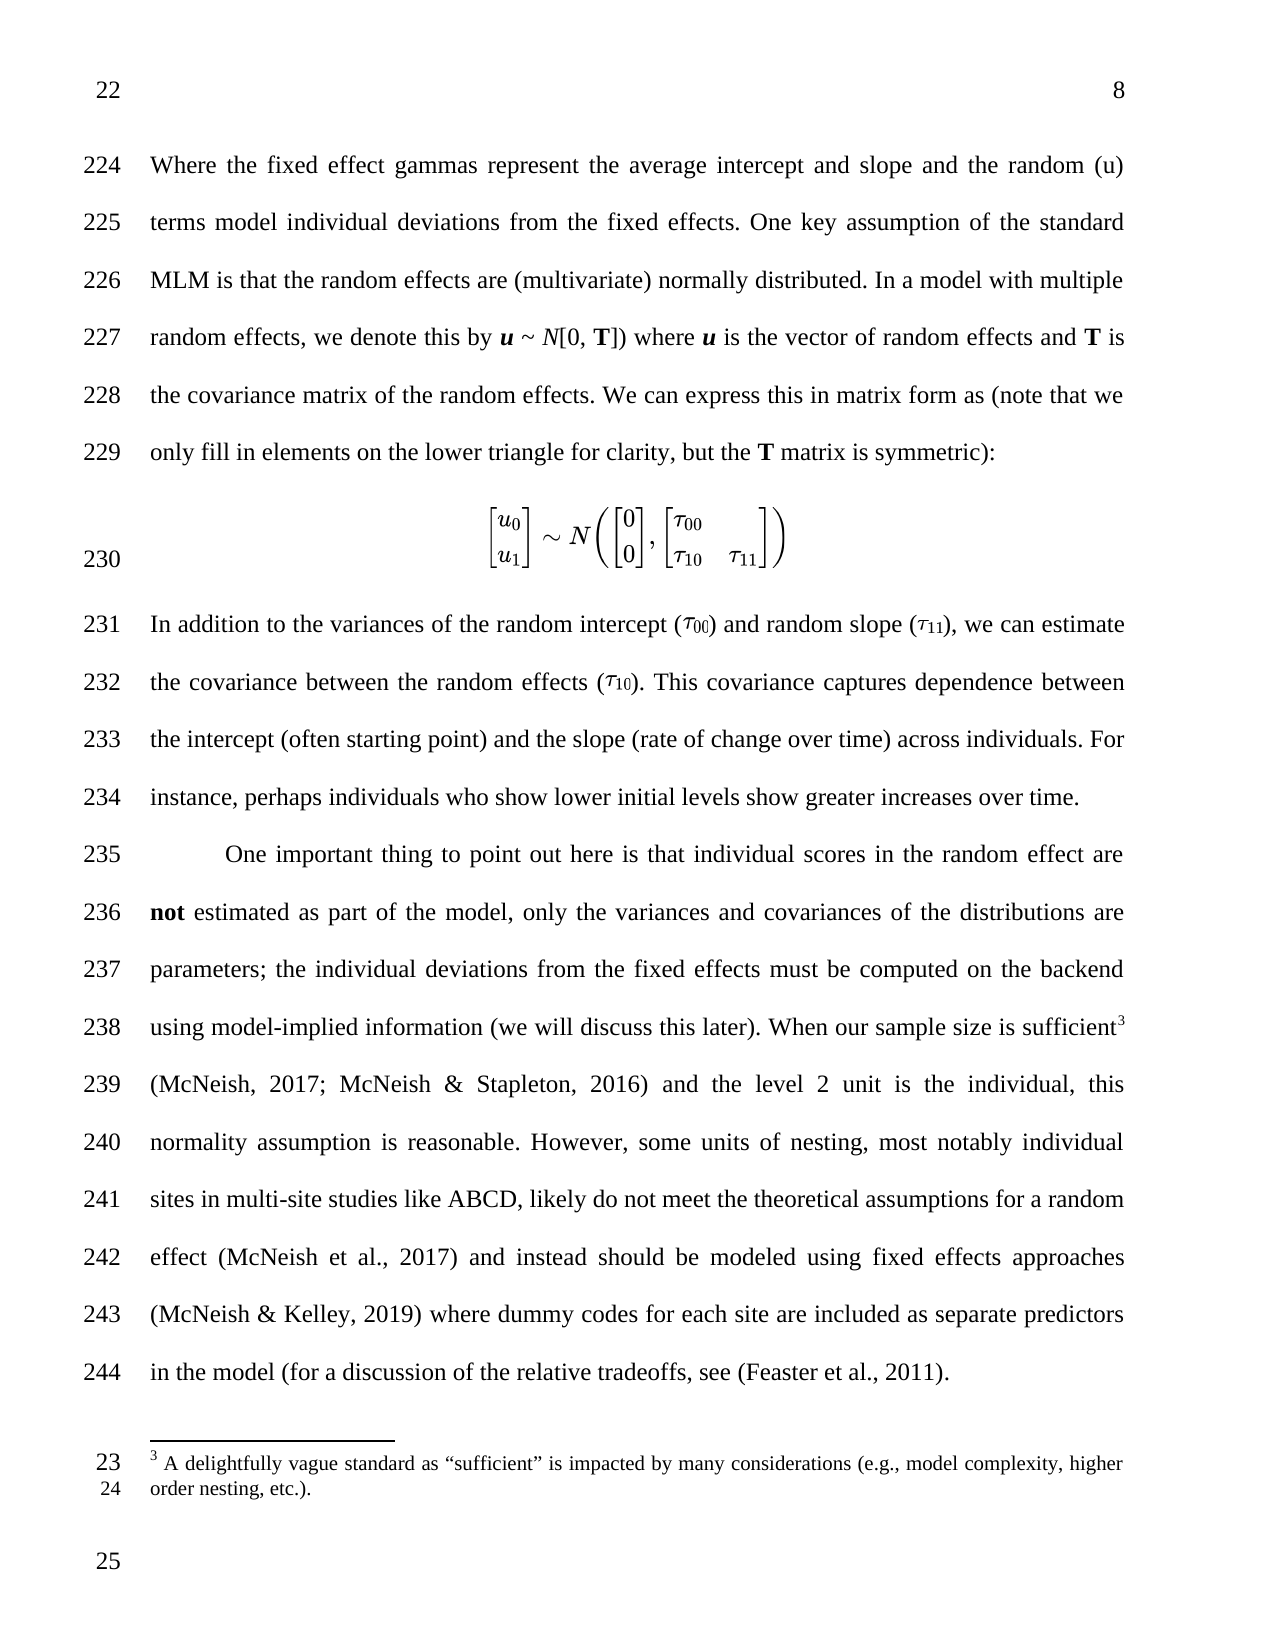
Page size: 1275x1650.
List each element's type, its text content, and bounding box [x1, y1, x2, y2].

picture [605, 675, 631, 690]
text One important thing to point out here is that individual scores in the random effect are not estimated as part of the model, only the variances and covariances of the distributions are parameters; the individual deviations from the fixed effects must be computed on the backend using model-implied information (we will discuss this later). When our sample size is sufficient (McNeish, 2017; McNeish & Stapleton, 2016) and the level 2 unit is the individual, this normality assumption is reasonable. However, some units of nesting, most notably individual sites in multi-site studies like ABCD, likely do not meet the theoretical assumptions for a random effect (McNeish et al., 2017) and instead should be modeled using fixed effects approaches (McNeish & Kelley, 2019) where dummy codes for each site are included as separate predictors in the model (for a discussion of the relative tradeoffs, see (Feaster et al., 2011). [150, 839, 1125, 1385]
picture [683, 617, 708, 633]
text In addition to the variances of the random intercept () and random slope (), we can estimate the covariance between the random effects (). This covariance captures dependence between the intercept (often starting point) and the slope (rate of change over time) across individuals. For instance, perhaps individuals who show lower initial levels show greater increases over time. [150, 609, 1125, 810]
text Where the fixed effect gammas represent the average intercept and slope and the random (u) terms model individual deviations from the fixed effects. One key assumption of the standard MLM is that the random effects are (multivariate) normally distributed. In a model with multiple random effects, we denote this by u ~ N[0, T]) where u is the vector of random effects and T is the covariance matrix of the random effects. We can express this in matrix form as (note that we only fill in elements on the lower triangle for clarity, but the T matrix is symmetric): [150, 150, 1125, 466]
picture [917, 620, 943, 633]
picture [490, 507, 785, 568]
